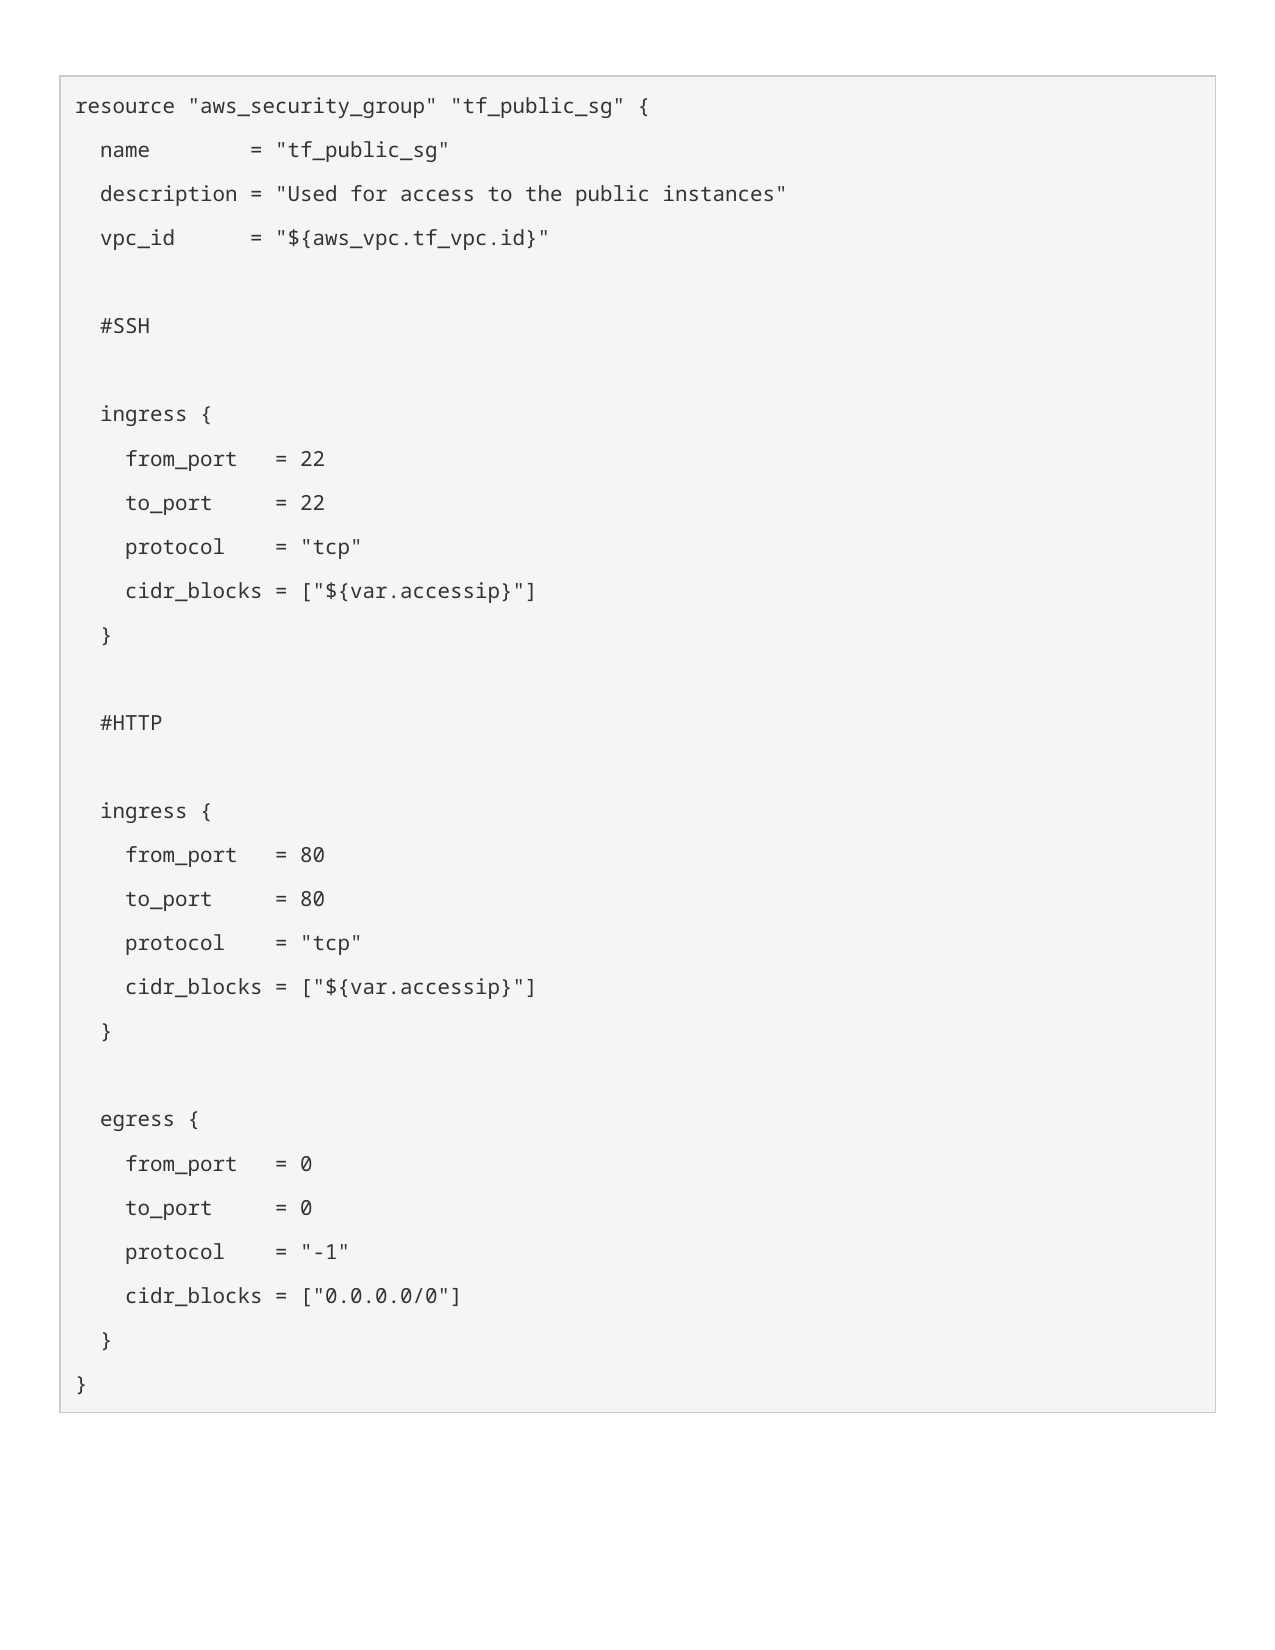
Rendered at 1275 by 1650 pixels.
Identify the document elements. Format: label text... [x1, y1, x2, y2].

text #SSH [61, 295, 1215, 339]
text to_port = 0 [61, 1177, 1215, 1221]
text to_port = 22 [61, 472, 1215, 516]
text from_port = 22 [61, 427, 1215, 472]
text protocol = "-1" [61, 1221, 1215, 1265]
text #HTTP [61, 692, 1215, 736]
text } [61, 1309, 1215, 1353]
text name = "tf_public_sg" [61, 119, 1215, 163]
text from_port = 80 [61, 824, 1215, 868]
text resource "aws_security_group" "tf_public_sg" { [61, 77, 1215, 119]
text egress { [61, 1088, 1215, 1132]
text } [61, 604, 1215, 648]
text protocol = "tcp" [61, 516, 1215, 560]
text ingress { [61, 383, 1215, 427]
text protocol = "tcp" [61, 912, 1215, 956]
text description = "Used for access to the public instances" [61, 163, 1215, 207]
text cidr_blocks = ["${var.accessip}"] [61, 956, 1215, 1000]
text cidr_blocks = ["${var.accessip}"] [61, 560, 1215, 604]
text } [61, 1353, 1215, 1412]
text to_port = 80 [61, 868, 1215, 912]
text vpc_id = "${aws_vpc.tf_vpc.id}" [61, 207, 1215, 251]
text from_port = 0 [61, 1132, 1215, 1177]
text ingress { [61, 780, 1215, 824]
text cidr_blocks = ["0.0.0.0/0"] [61, 1265, 1215, 1309]
text } [61, 1000, 1215, 1044]
